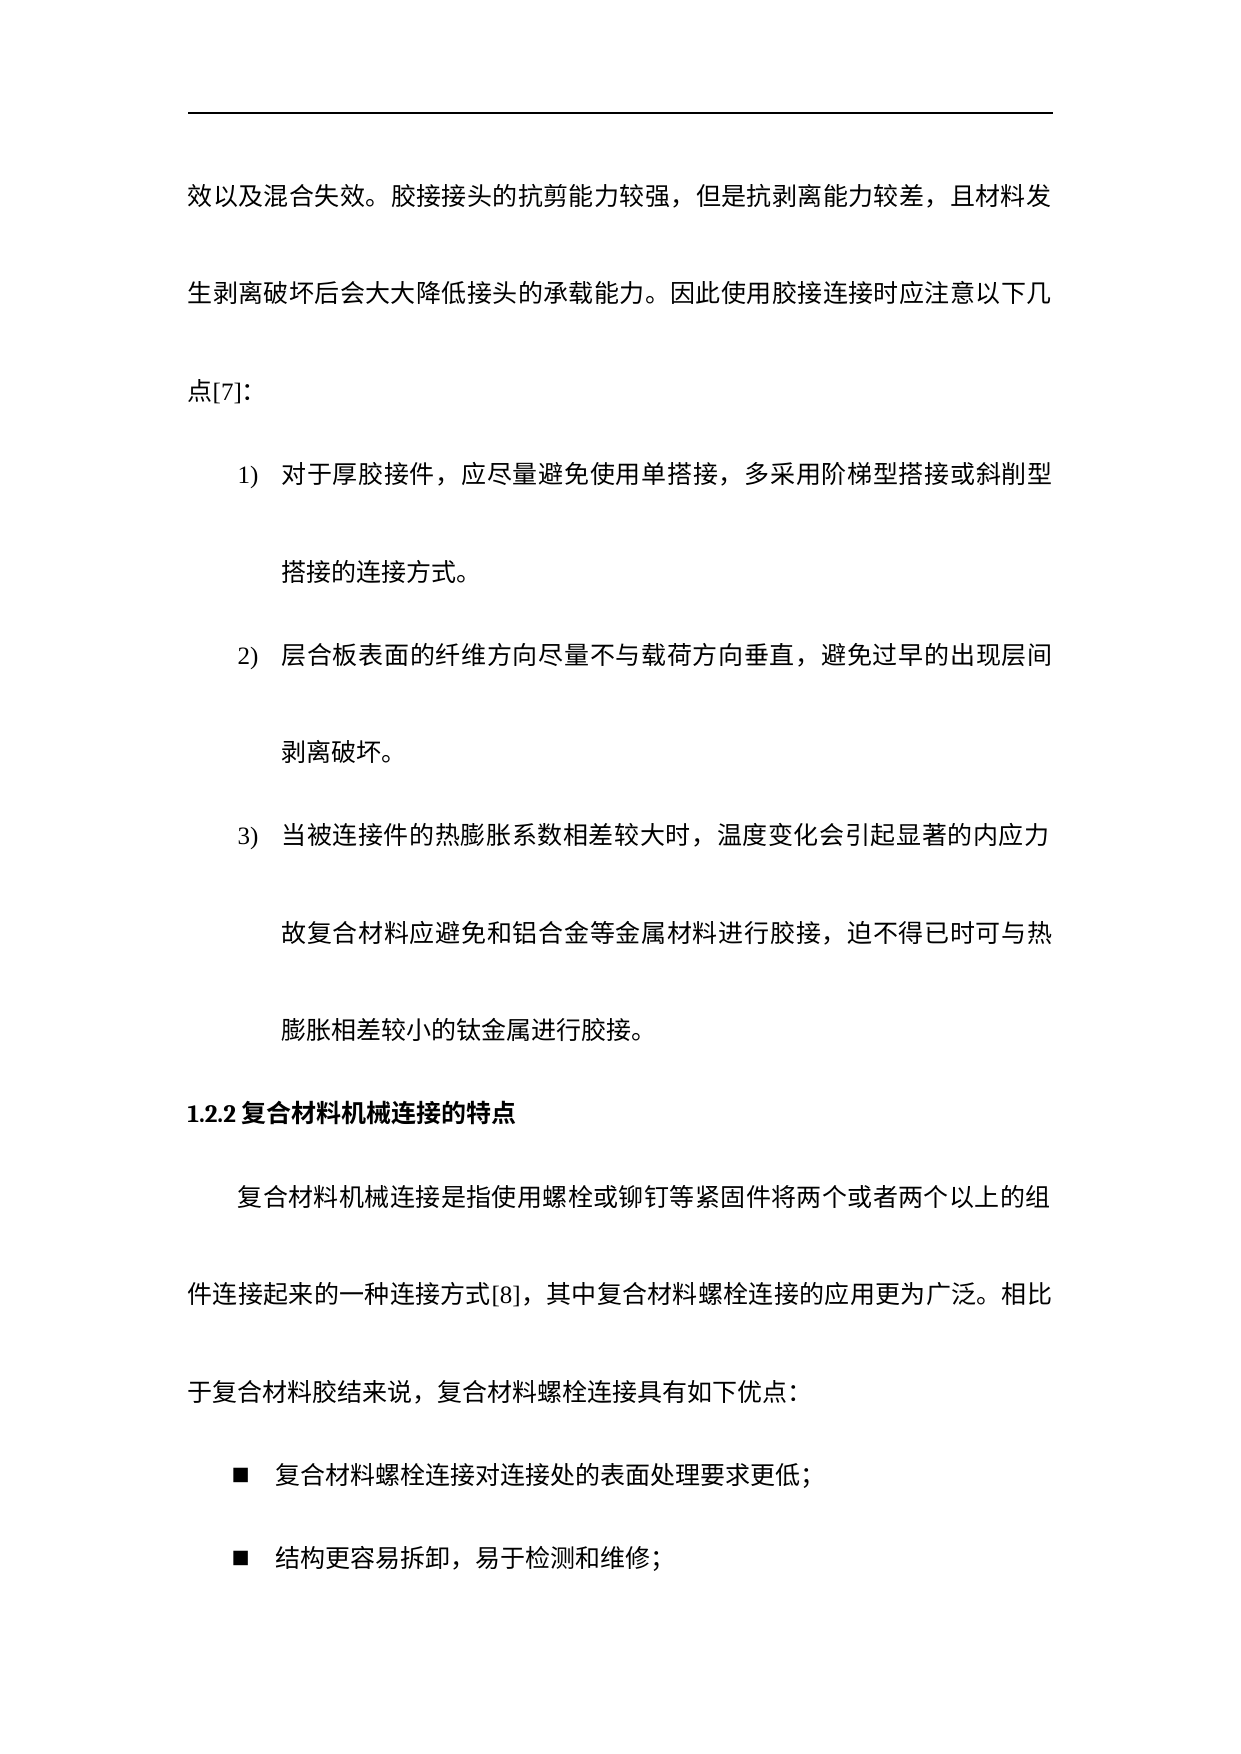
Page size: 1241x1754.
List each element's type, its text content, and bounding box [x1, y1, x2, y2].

list 结构更容易拆卸，易于检测和维修； [231, 1524, 1053, 1589]
text 复合材料机械连接是指使用螺栓或铆钉等紧固件将两个或者两个以上的组件连接起来的一种连接方式[8]，其中复合材料螺栓连接的应用更为广泛。相比于复合材料胶结来说，复合材料螺栓连接具有如下优点： [187, 1163, 1053, 1423]
subtitle 1.2.2 复合材料机械连接的特点 [187, 1079, 1053, 1144]
list 复合材料螺栓连接对连接处的表面处理要求更低； [231, 1441, 1053, 1506]
list 当被连接件的热膨胀系数相差较大时，温度变化会引起显著的内应力，故复合材料应避免和铝合金等金属材料进行胶接，迫不得已时可与热膨胀相差较小的钛金属进行胶接。 [237, 801, 1053, 1061]
list 对于厚胶接件，应尽量避免使用单搭接，多采用阶梯型搭接或斜削型搭接的连接方式。 [237, 440, 1053, 603]
list 层合板表面的纤维方向尽量不与载荷方向垂直，避免过早的出现层间剥离破坏。 [237, 621, 1053, 783]
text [187, 162, 1053, 422]
